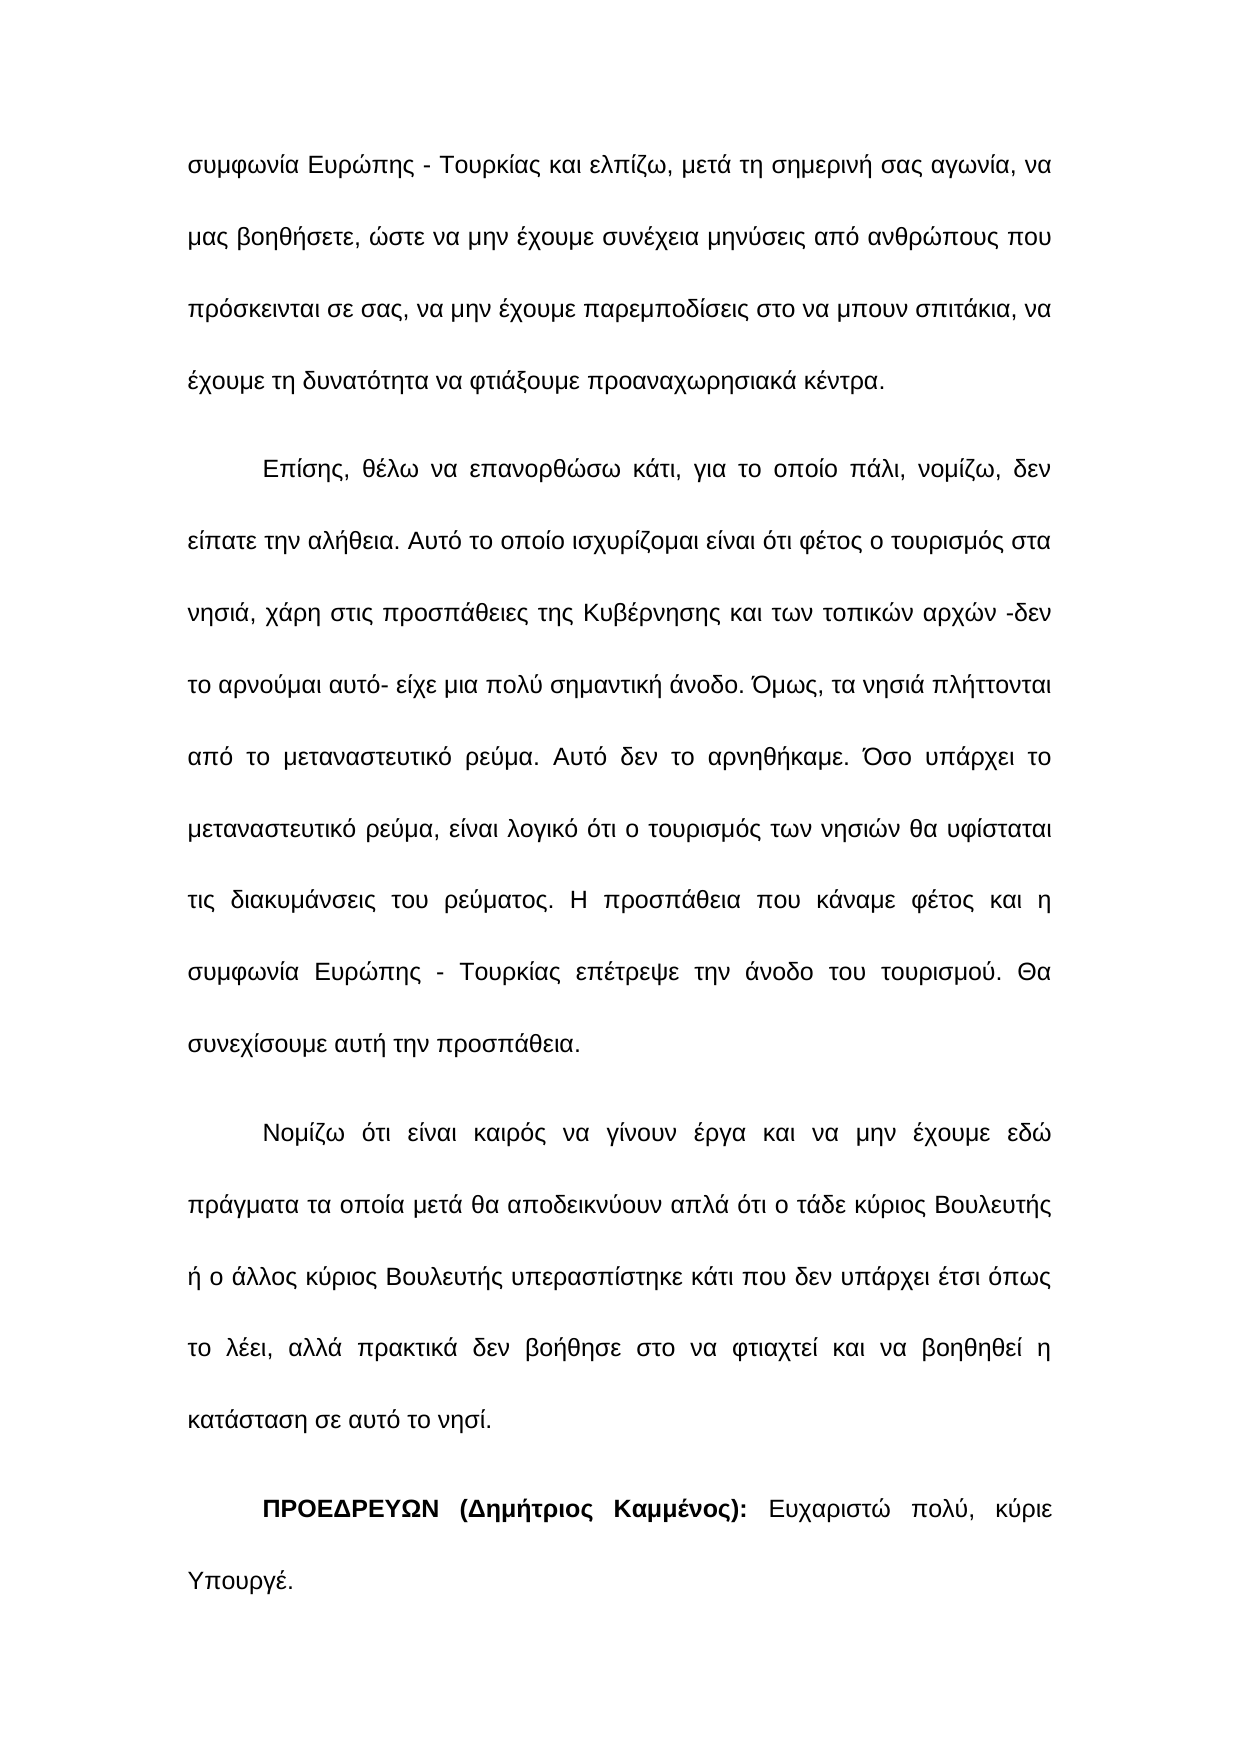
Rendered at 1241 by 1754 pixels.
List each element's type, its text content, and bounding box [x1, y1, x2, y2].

text Επίσης, θέλω να επανορθώσω κάτι, για το οποίο πάλι, νομίζω, δεν είπατε την αλήθεια. Αυτό το οποίο ισχυρίζομαι είναι ότι φέτος ο τουρισμός στα νησιά, χάρη στις προσπάθειες της Κυβέρνησης και των τοπικών αρχών -δεν το αρνούμαι αυτό- είχε μια πολύ σημαντική άνοδο. Όμως, τα νησιά πλήττονται από το μεταναστευτικό ρεύμα. Αυτό δεν το αρνηθήκαμε. Όσο υπάρχει το μεταναστευτικό ρεύμα, είναι λογικό ότι ο τουρισμός των νησιών θα υφίσταται τις διακυμάνσεις του ρεύματος. Η προσπάθεια που κάναμε φέτος και η συμφωνία Ευρώπης - Τουρκίας επέτρεψε την άνοδο του τουρισμού. Θα συνεχίσουμε αυτή την προσπάθεια. [187, 454, 1053, 1058]
text ΠΡΟΕΔΡΕΥΩΝ (Δημήτριος Καμμένος): Ευχαριστώ πολύ, κύριε Υπουργέ. [187, 1494, 1053, 1594]
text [187, 150, 1053, 394]
text Νομίζω ότι είναι καιρός να γίνουν έργα και να μην έχουμε εδώ πράγματα τα οποία μετά θα αποδεικνύουν απλά ότι ο τάδε κύριος Βουλευτής ή ο άλλος κύριος Βουλευτής υπερασπίστηκε κάτι που δεν υπάρχει έτσι όπως το λέει, αλλά πρακτικά δεν βοήθησε στο να φτιαχτεί και να βοηθηθεί η κατάσταση σε αυτό το νησί. [187, 1118, 1053, 1434]
